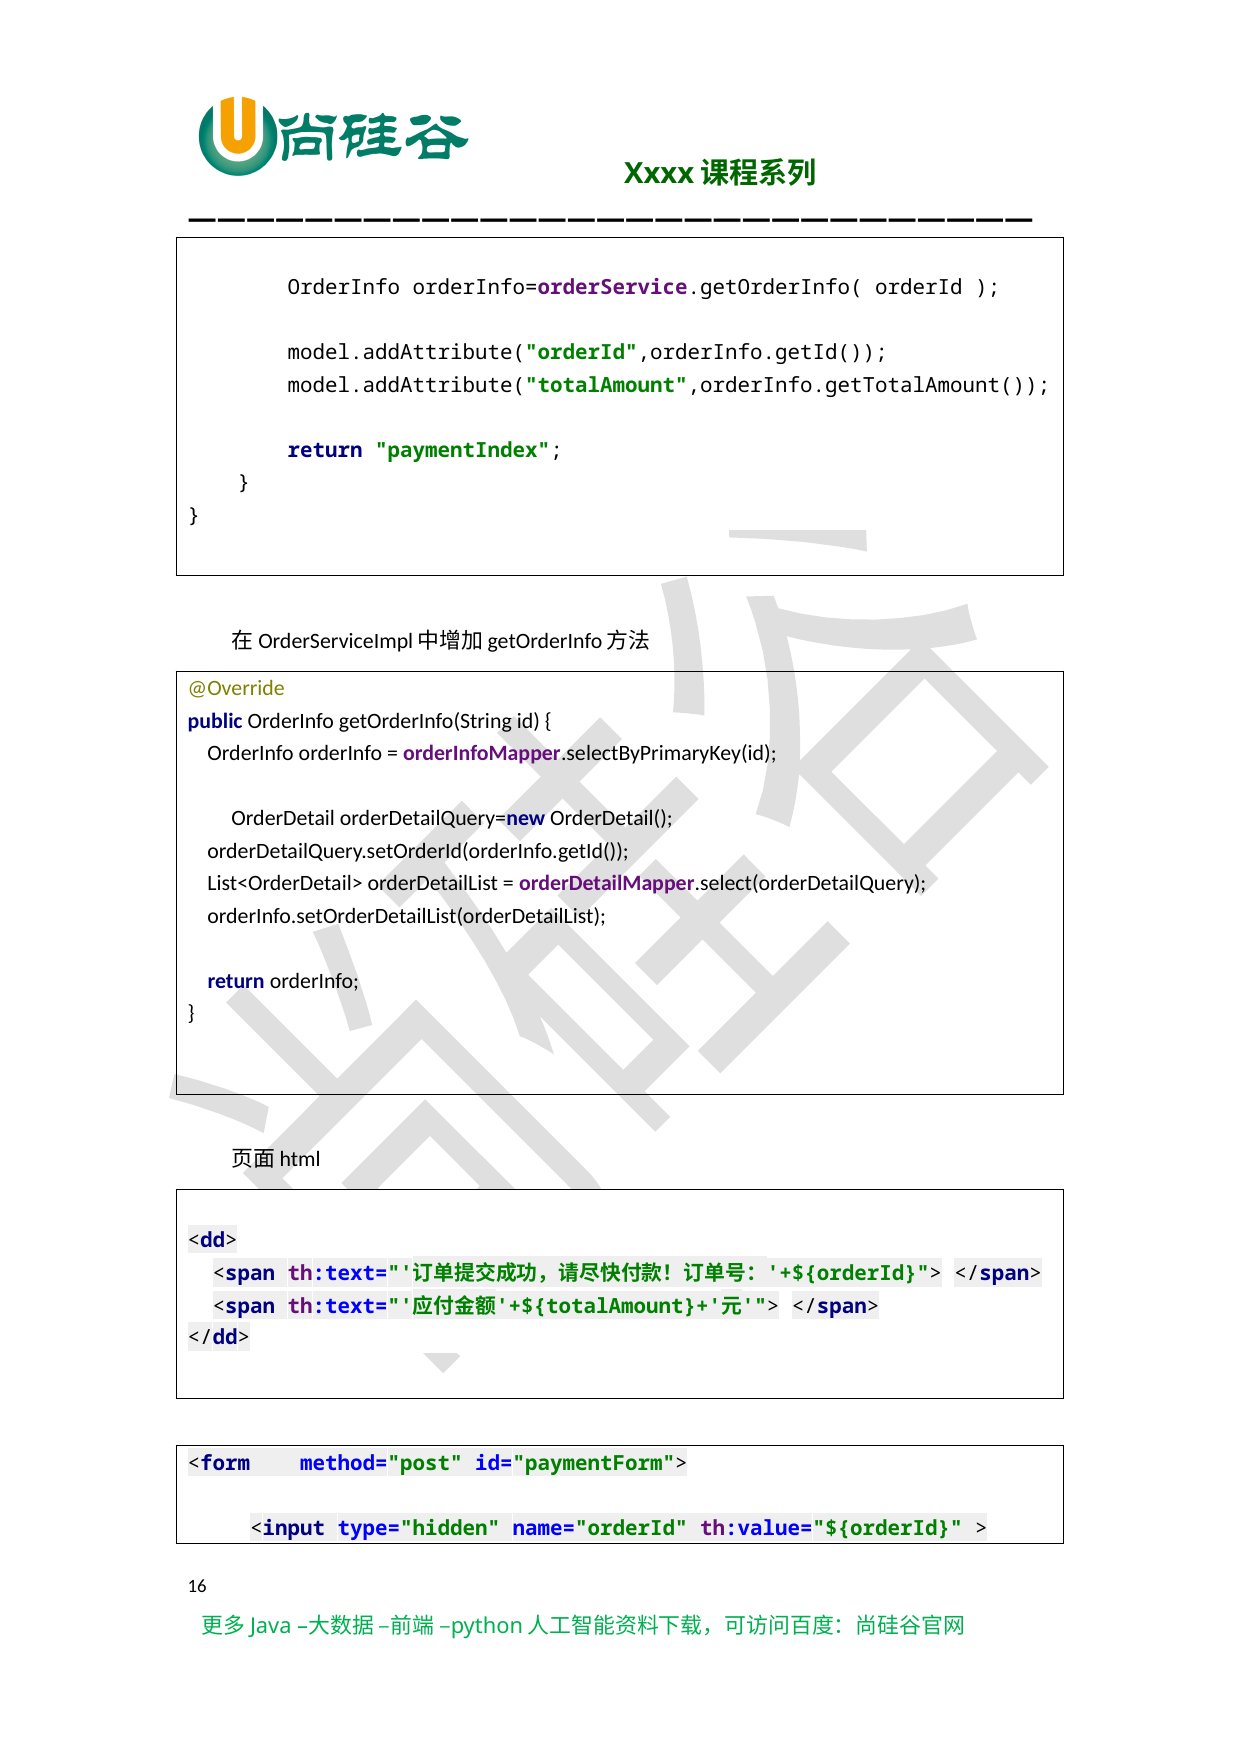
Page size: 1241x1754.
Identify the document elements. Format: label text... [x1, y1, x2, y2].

text 页面html [187, 1141, 1053, 1173]
text 在 OrderServiceImpl中增加getOrderInfo方法 [187, 622, 1053, 655]
table_header <dd> <span th:text="'订单提交成功，请尽快付款！订单号：'+${orderId}"> </span> <span th:text="'应付金额'+${totalAmount}+'元'"> </span> </dd> [177, 1190, 1063, 1398]
table_header @Override public OrderInfo getOrderInfo(String id) { OrderInfo orderInfo = orderInfoMapper.selectByPrimaryKey(id); OrderDetail orderDetailQuery=new OrderDetail(); orderDetailQuery.setOrderId(orderInfo.getId()); List<OrderDetail> orderDetailList = orderDetailMapper.select(orderDetailQuery); orderInfo.setOrderDetailList(orderDetailList); return orderInfo; } [177, 672, 1063, 1094]
picture [187, 88, 476, 184]
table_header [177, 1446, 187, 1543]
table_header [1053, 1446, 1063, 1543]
